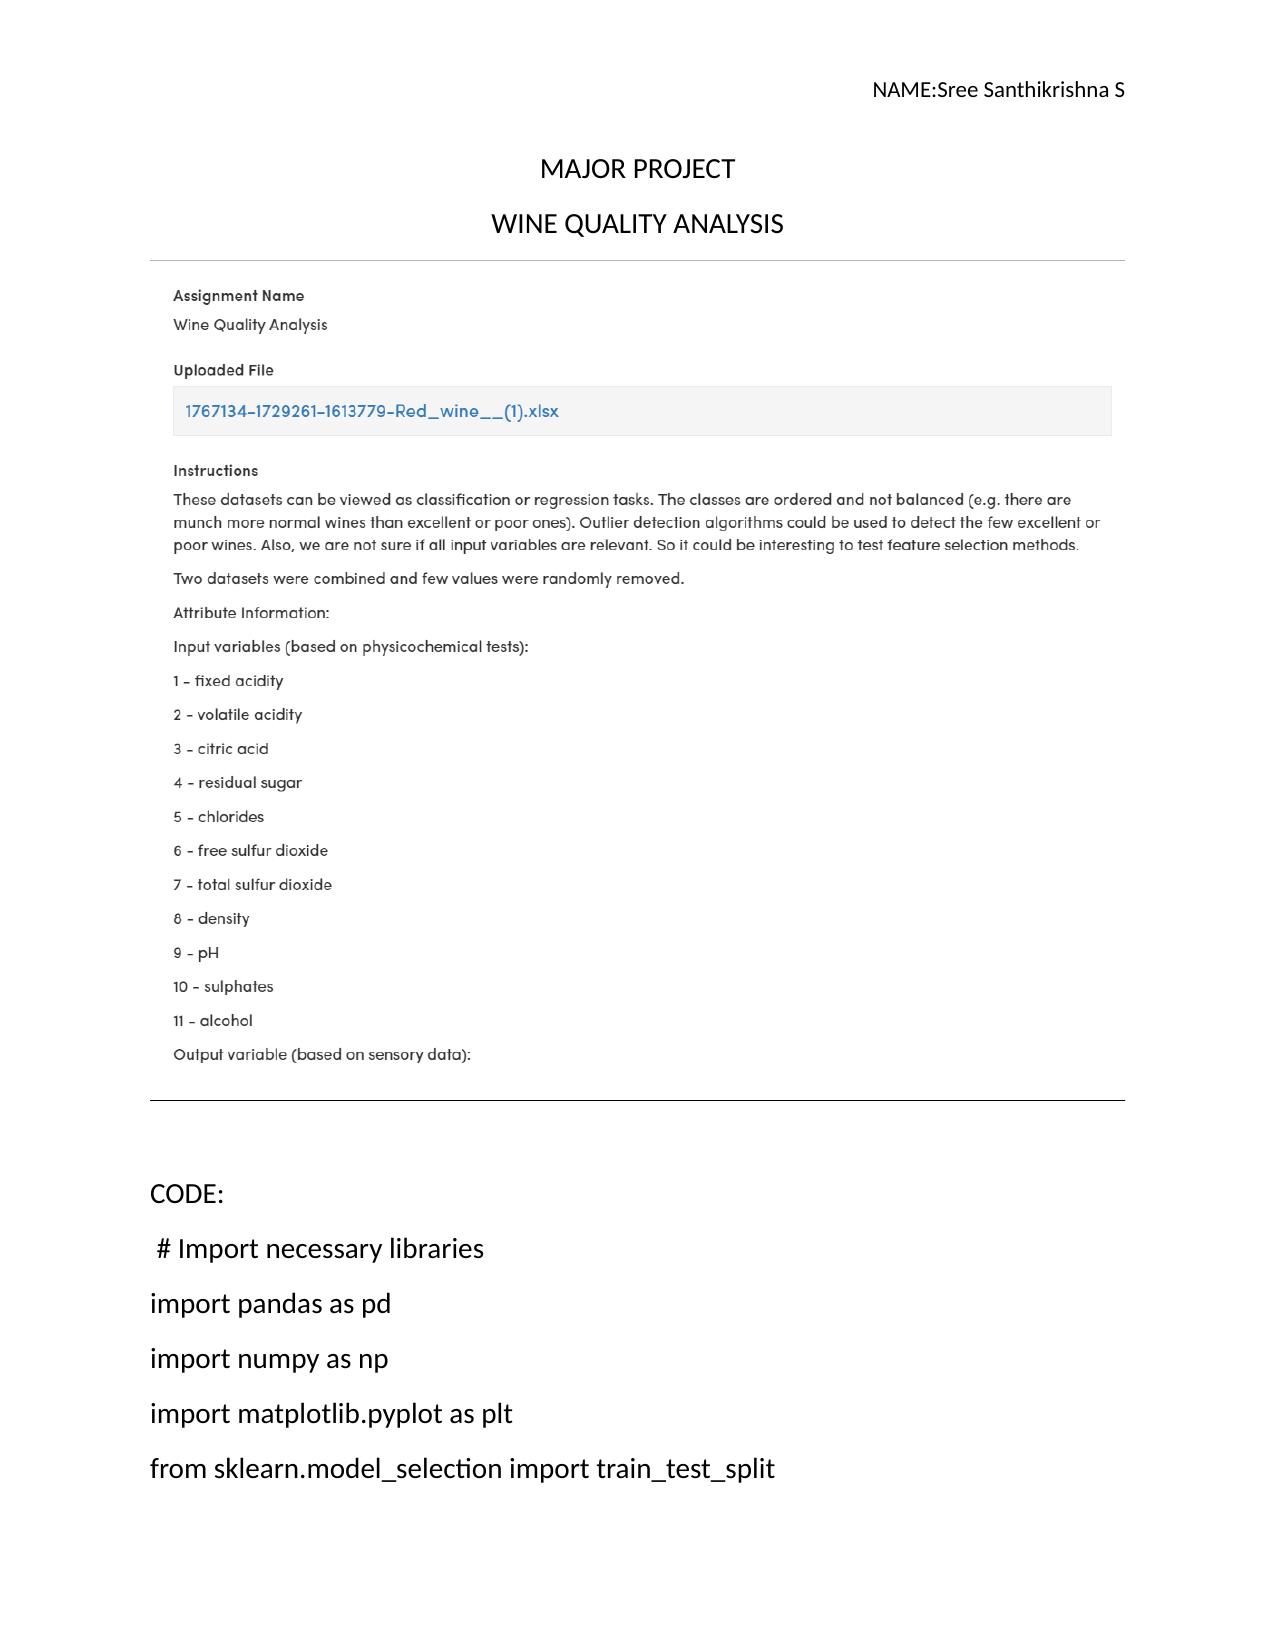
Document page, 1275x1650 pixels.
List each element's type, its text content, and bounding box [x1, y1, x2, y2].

text import numpy as np [150, 1340, 1125, 1376]
picture [150, 260, 1125, 1101]
text # Import necessary libraries [150, 1230, 1125, 1266]
text WINE QUALITY ANALYSIS [150, 205, 1125, 241]
text import matplotlib.pyplot as plt [150, 1395, 1125, 1431]
text from sklearn.model_selection import train_test_split [150, 1451, 1125, 1486]
text MAJOR PROJECT [150, 150, 1125, 186]
text CODE: [150, 1175, 1125, 1211]
text import pandas as pd [150, 1285, 1125, 1321]
